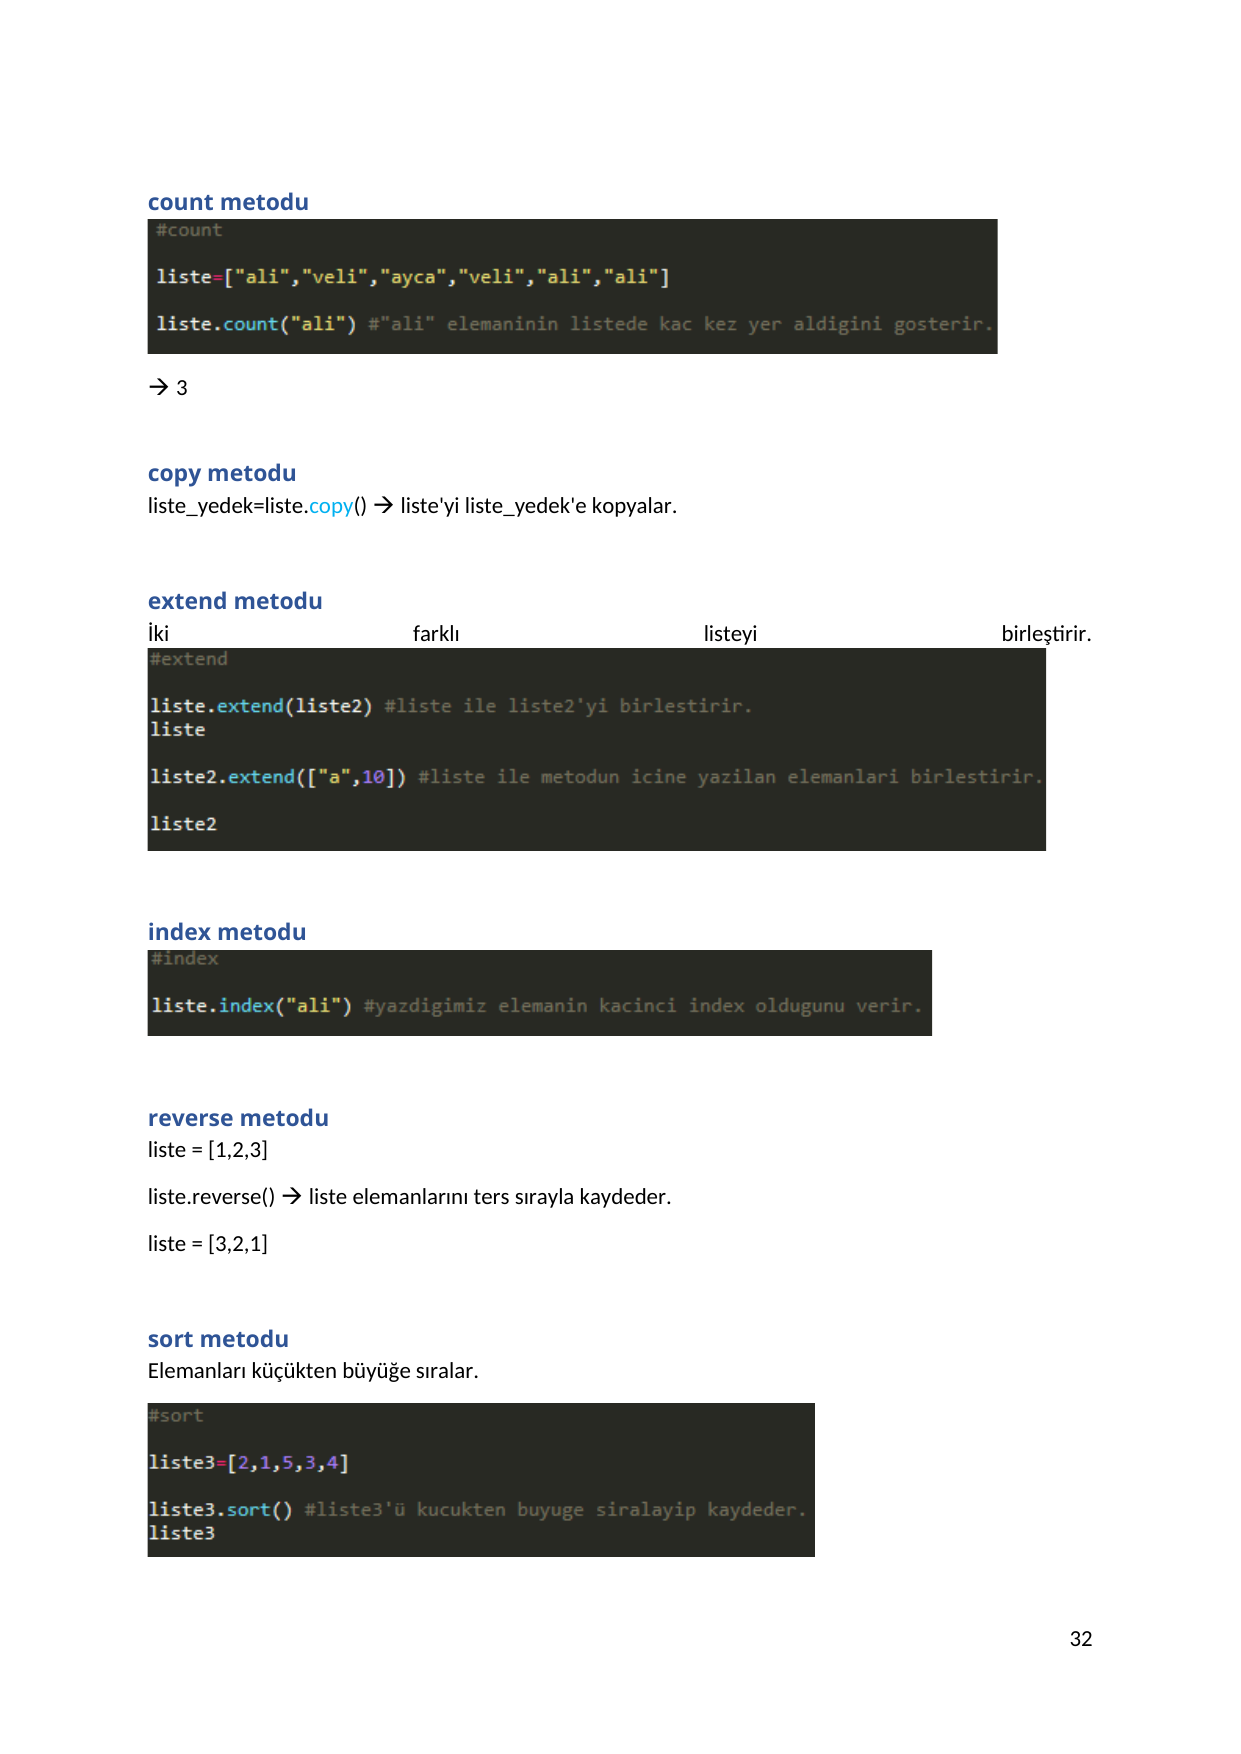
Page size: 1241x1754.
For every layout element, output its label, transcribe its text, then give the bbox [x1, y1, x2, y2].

text 3 [148, 373, 1092, 401]
picture [147, 950, 933, 1036]
subtitle index metodu [148, 916, 1092, 947]
subtitle count metodu [148, 186, 1092, 217]
text liste_yedek=liste.copy() liste'yi liste_yedek'e kopyalar. [148, 491, 1092, 519]
text liste = [1,2,3] [148, 1135, 1092, 1163]
text liste = [3,2,1] [148, 1229, 1092, 1257]
text liste.reverse() liste elemanlarını ters sırayla kaydeder. [148, 1182, 1092, 1210]
text Elemanları küçükten büyüğe sıralar. [148, 1357, 1092, 1384]
picture [147, 219, 998, 354]
subtitle extend metodu [148, 585, 1092, 616]
subtitle copy metodu [148, 457, 1092, 489]
picture [147, 1403, 815, 1557]
picture [147, 648, 1047, 851]
subtitle reverse metodu [148, 1102, 1092, 1133]
subtitle sort metodu [148, 1323, 1092, 1354]
